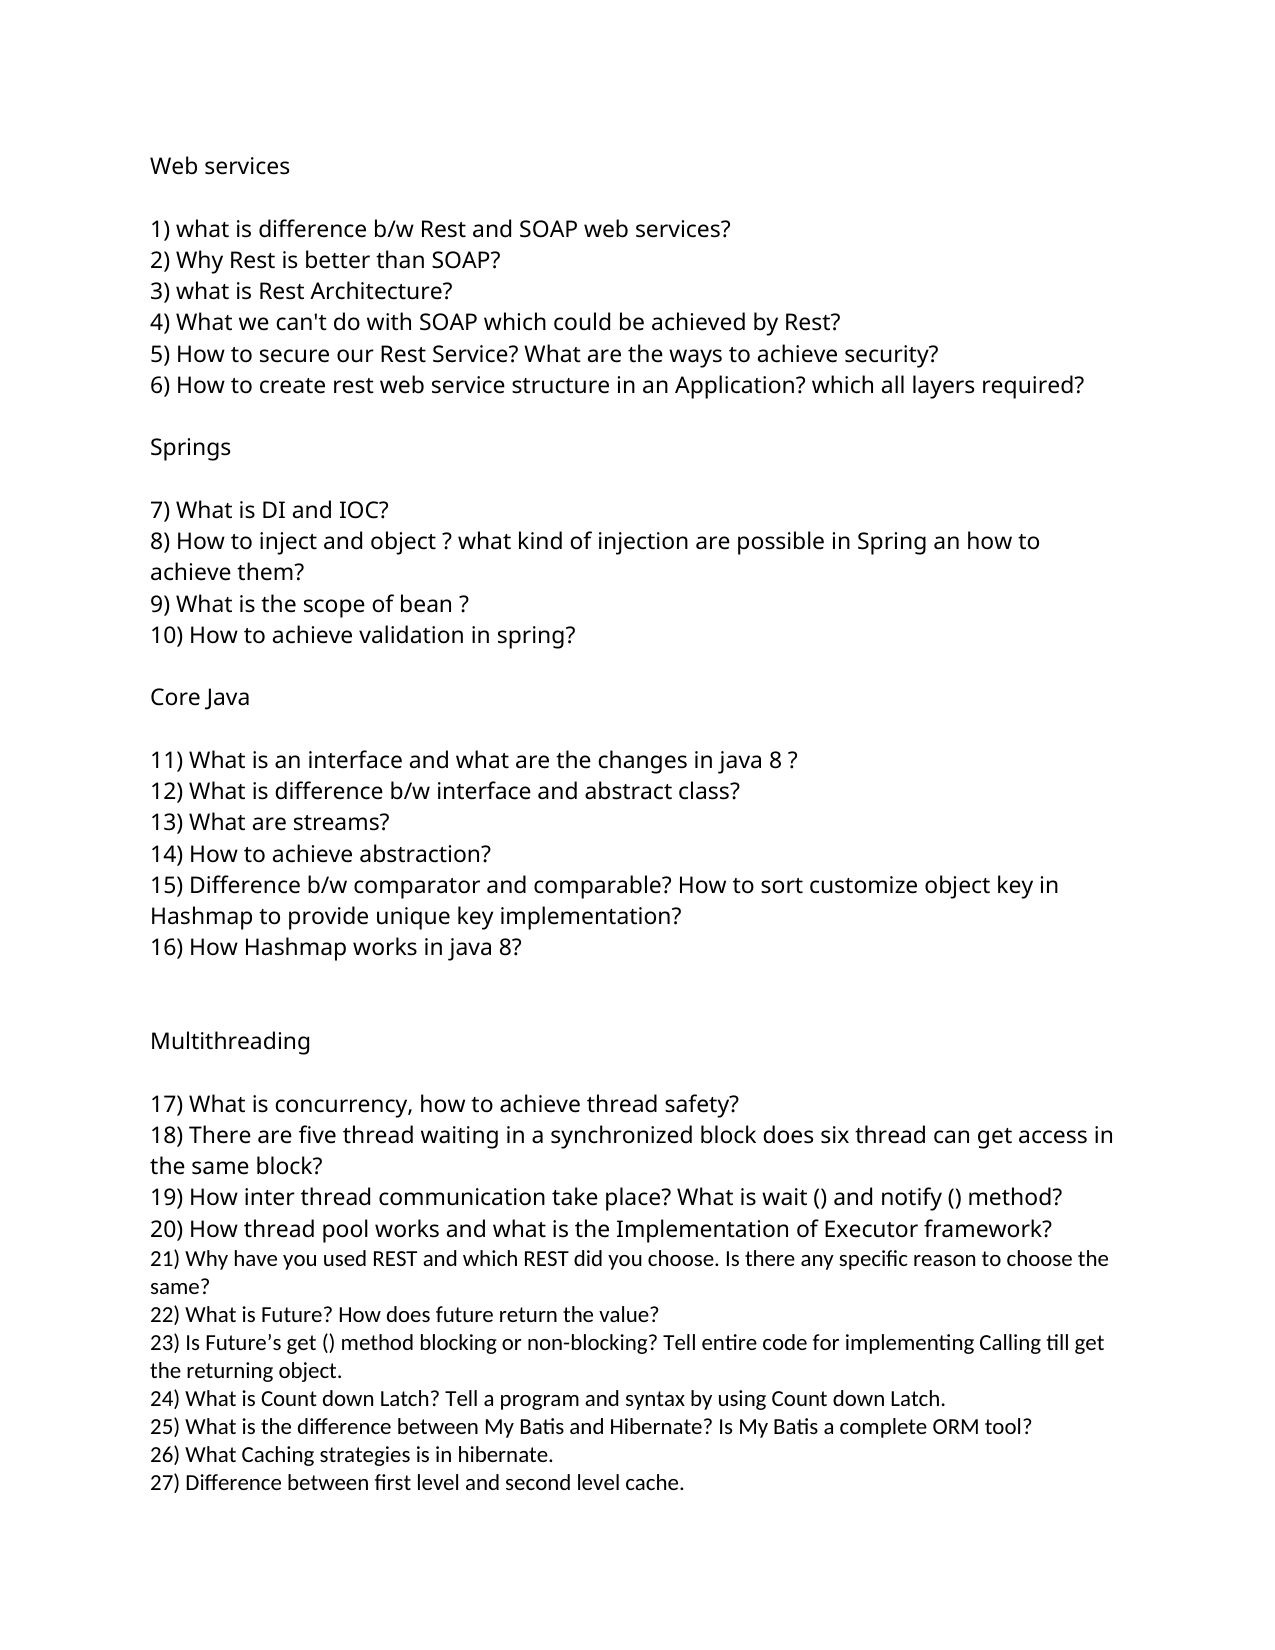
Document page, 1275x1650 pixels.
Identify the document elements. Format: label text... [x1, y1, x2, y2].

text 17) What is concurrency, how to achieve thread safety? [150, 1087, 1125, 1119]
text 5) How to secure our Rest Service? What are the ways to achieve security? [150, 337, 1125, 369]
text Springs [150, 431, 1125, 462]
text 23) Is Future’s get () method blocking or non-blocking? Tell entire code for implementing Calling till get the returning object. [150, 1328, 1125, 1384]
text Multithreading [150, 1025, 1125, 1056]
text 8) How to inject and object ? what kind of injection are possible in Spring an how to achieve them? [150, 525, 1125, 587]
text 25) What is the difference between My Batis and Hibernate? Is My Batis a complete ORM tool? [150, 1412, 1125, 1440]
text 24) What is Count down Latch? Tell a program and syntax by using Count down Latch. [150, 1384, 1125, 1412]
text 12) What is difference b/w interface and abstract class? [150, 775, 1125, 806]
text 20) How thread pool works and what is the Implementation of Executor framework? [150, 1212, 1125, 1244]
text 15) Difference b/w comparator and comparable? How to sort customize object key in Hashmap to provide unique key implementation? [150, 869, 1125, 931]
text 1) what is difference b/w Rest and SOAP web services? [150, 212, 1125, 244]
text 16) How Hashmap works in java 8? [150, 931, 1125, 962]
text 11) What is an interface and what are the changes in java 8 ? [150, 744, 1125, 775]
text 3) what is Rest Architecture? [150, 275, 1125, 306]
text 13) What are streams? [150, 806, 1125, 837]
text 2) Why Rest is better than SOAP? [150, 244, 1125, 275]
text Core Java [150, 681, 1125, 712]
text 4) What we can't do with SOAP which could be achieved by Rest? [150, 306, 1125, 337]
text Web services [150, 150, 1125, 181]
text 14) How to achieve abstraction? [150, 837, 1125, 869]
text 18) There are five thread waiting in a synchronized block does six thread can get access in the same block? [150, 1119, 1125, 1181]
text 27) Difference between first level and second level cache. [150, 1468, 1125, 1496]
text 9) What is the scope of bean ? [150, 587, 1125, 619]
text 26) What Caching strategies is in hibernate. [150, 1440, 1125, 1468]
text 10) How to achieve validation in spring? [150, 619, 1125, 650]
text 6) How to create rest web service structure in an Application? which all layers required? [150, 369, 1125, 400]
text 21) Why have you used REST and which REST did you choose. Is there any specific reason to choose the same? [150, 1244, 1125, 1300]
text 19) How inter thread communication take place? What is wait () and notify () method? [150, 1181, 1125, 1212]
text 22) What is Future? How does future return the value? [150, 1300, 1125, 1328]
text 7) What is DI and IOC? [150, 494, 1125, 525]
